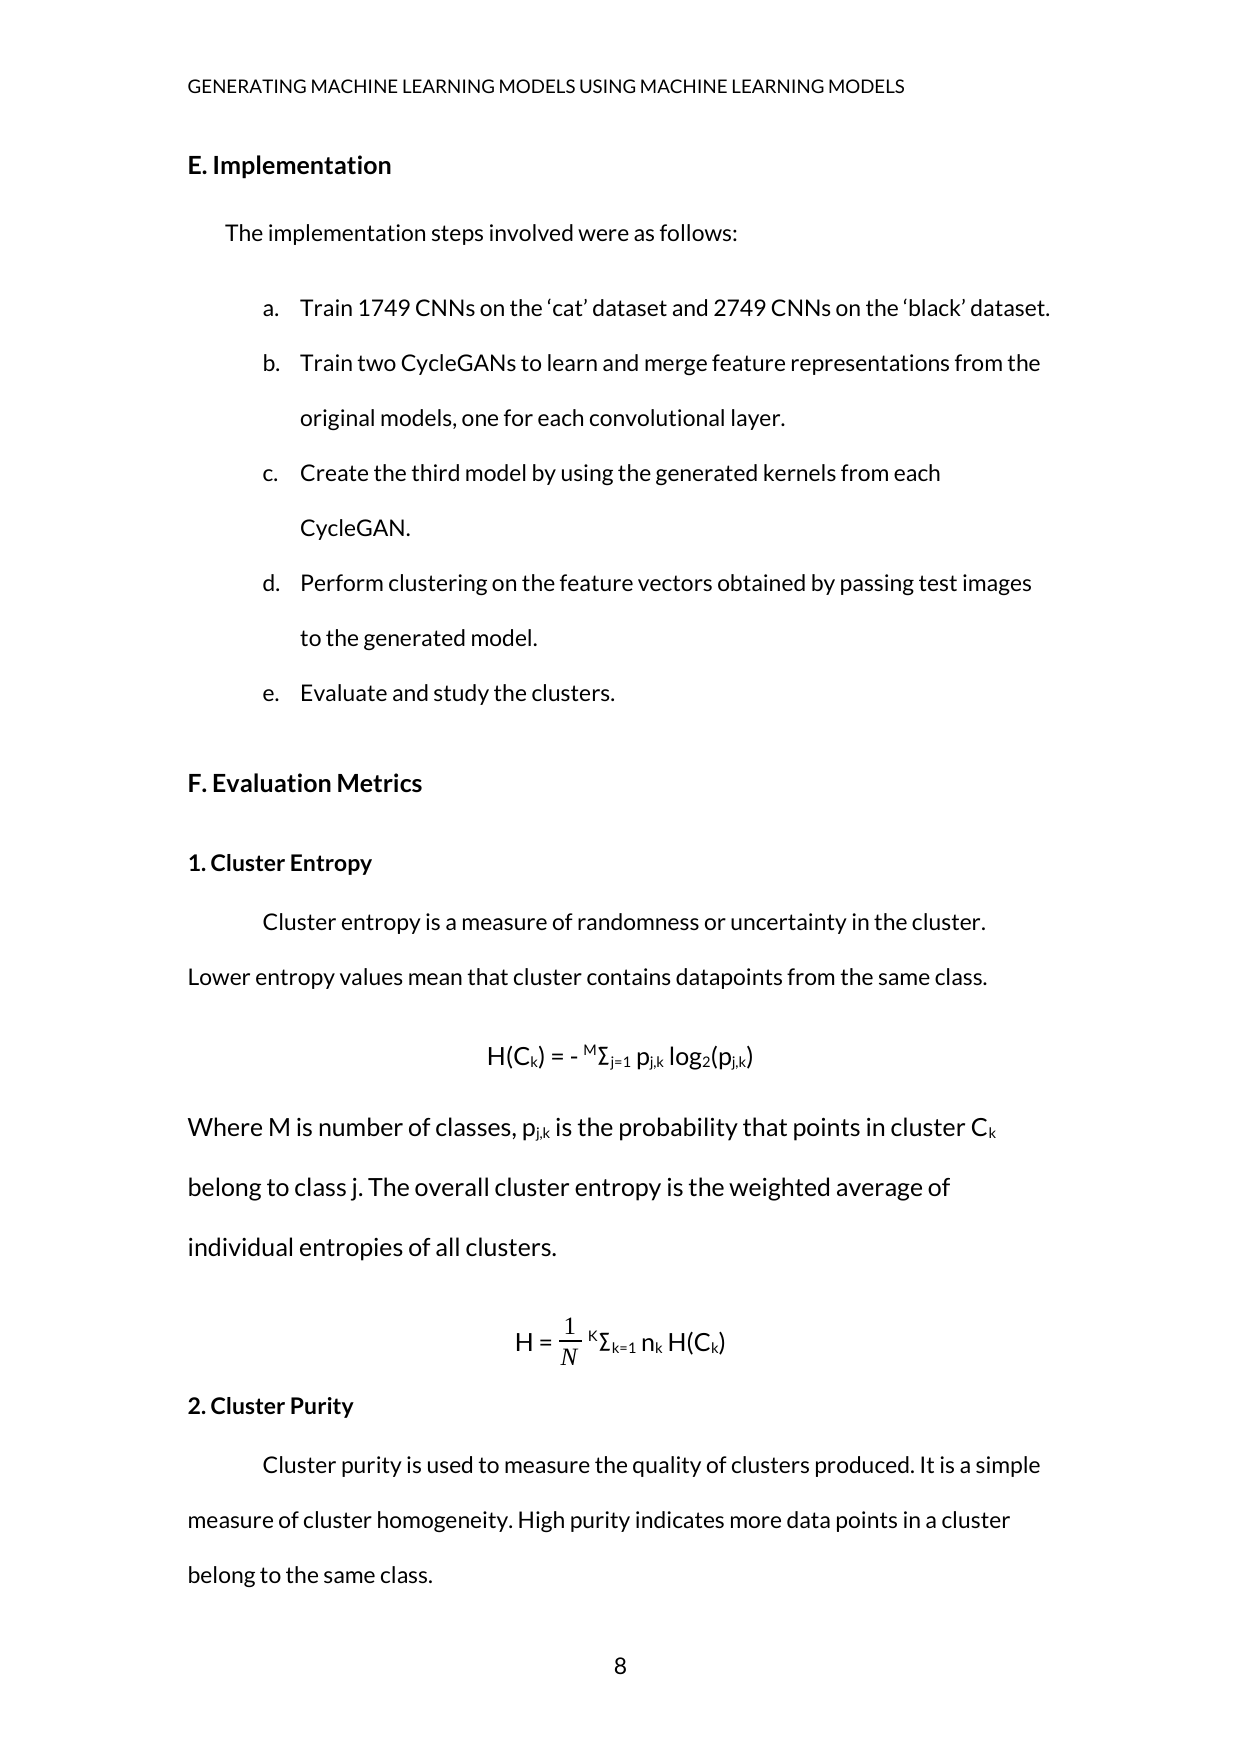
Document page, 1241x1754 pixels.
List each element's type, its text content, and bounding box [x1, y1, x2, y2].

list Create the third model by using the generated kernels from each CycleGAN. [262, 459, 1053, 542]
subtitle 1. Cluster Entropy [187, 848, 1053, 876]
list Perform clustering on the feature vectors obtained by passing test images to the generated model. [262, 569, 1053, 652]
list Evaluate and study the clusters. [262, 679, 1053, 707]
subtitle 2. Cluster Purity [187, 1392, 1053, 1419]
list Train two CycleGANs to learn and merge feature representations from the original models, one for each convolutional layer. [262, 349, 1053, 432]
text H = Kk=1 nk H(Ck) [187, 1312, 1053, 1371]
list Train 1749 CNNs on the ‘cat’ dataset and 2749 CNNs on the ‘black’ dataset. [262, 294, 1053, 322]
text Cluster purity is used to measure the quality of clusters produced. It is a simple measure of cluster homogeneity. High purity indicates more data points in a cluster belong to the same class. [187, 1451, 1053, 1589]
text Cluster entropy is a measure of randomness or uncertainty in the cluster. Lower entropy values mean that cluster contains datapoints from the same class. [187, 907, 1053, 990]
text The implementation steps involved were as follows: [187, 218, 1053, 246]
text H(Ck) = - Mj=1 pj,k log2(pj,k) [187, 1038, 1053, 1073]
subtitle E. Implementation [187, 150, 1053, 180]
subtitle F. Evaluation Metrics [187, 767, 1053, 797]
text Where M is number of classes, pj,k is the probability that points in cluster Ck belong to class j. The overall cluster entropy is the weighted average of individual entropies of all clusters. [187, 1111, 1053, 1261]
